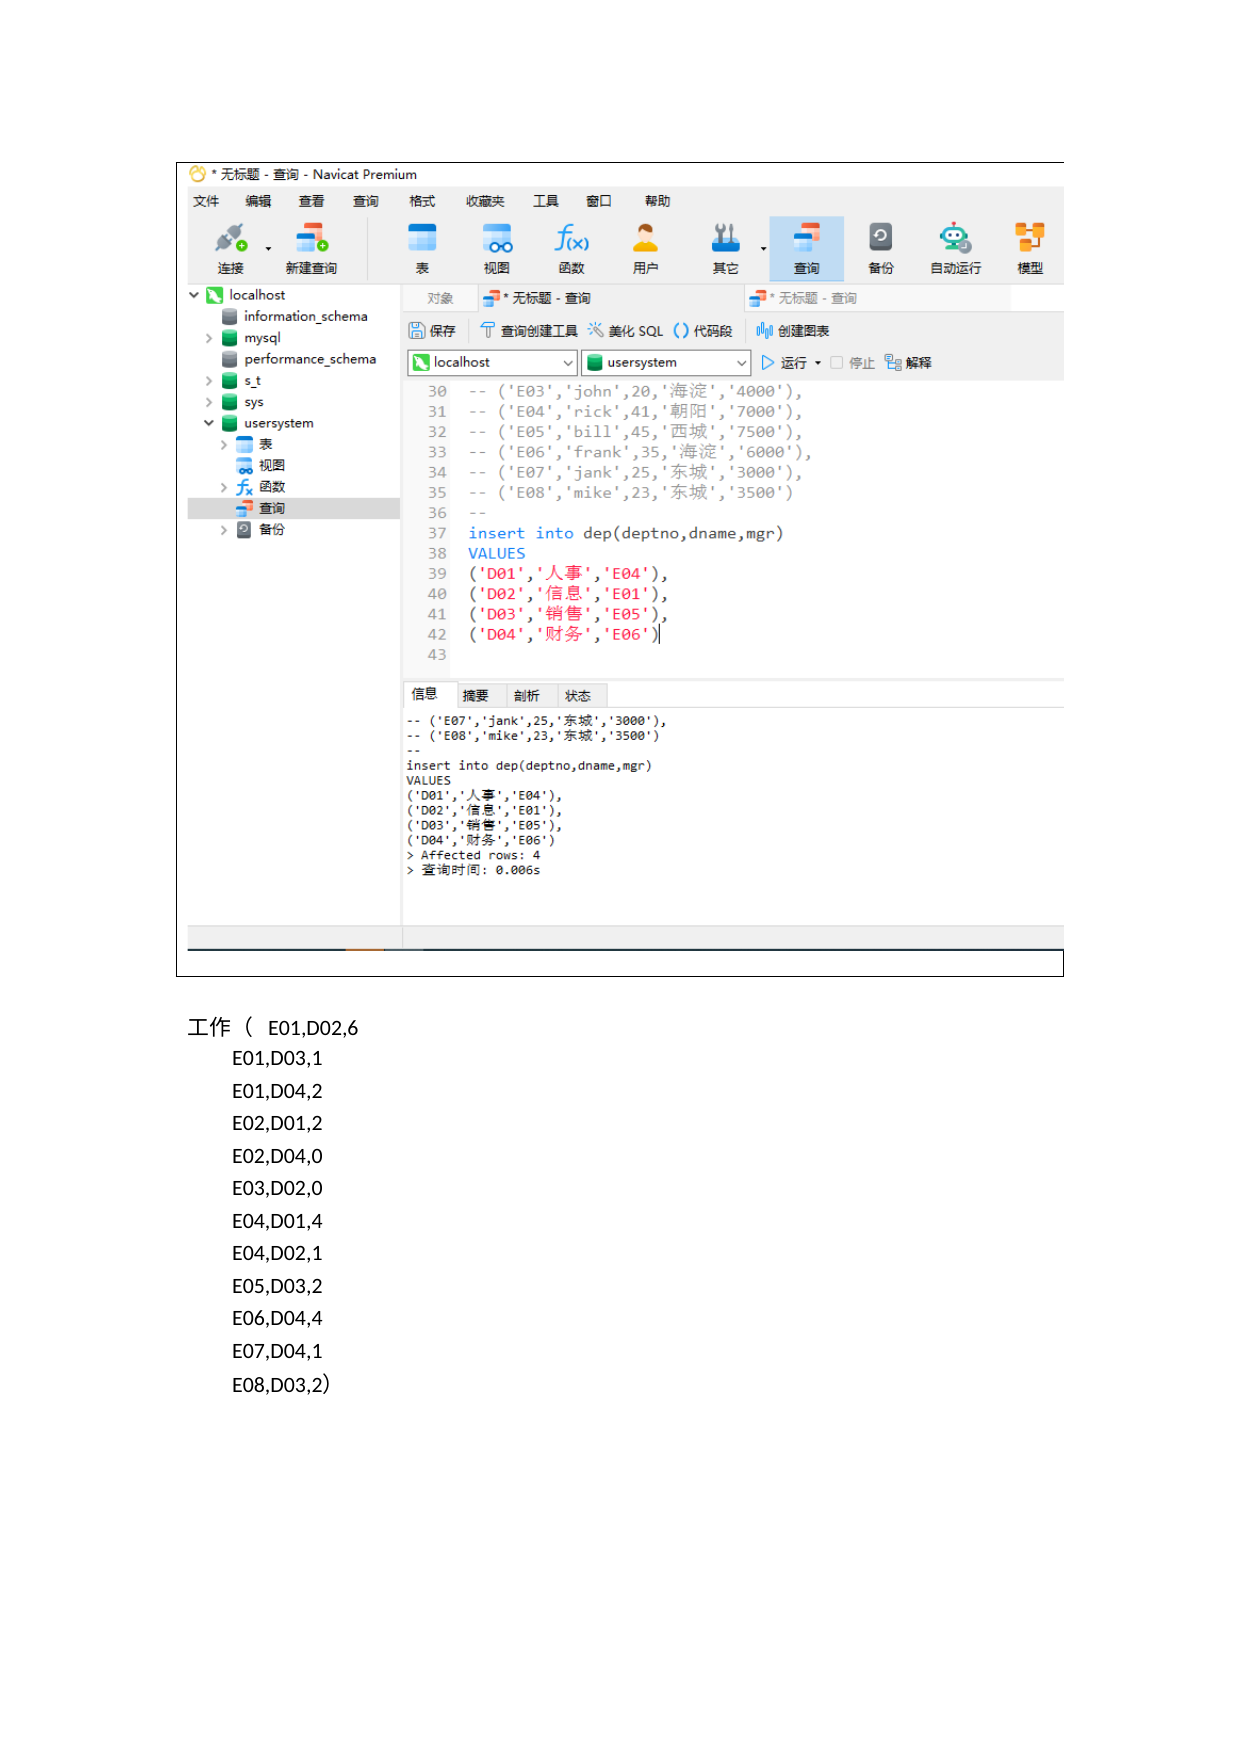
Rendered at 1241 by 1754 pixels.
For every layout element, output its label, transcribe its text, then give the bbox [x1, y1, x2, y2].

text E06,D04,4 [187, 1302, 1053, 1334]
text E04,D01,4 [187, 1204, 1053, 1237]
text E05,D03,2 [187, 1269, 1053, 1302]
text E02,D04,0 [187, 1139, 1053, 1172]
text E01,D03,1 [187, 1042, 1053, 1074]
text E04,D02,1 [187, 1237, 1053, 1269]
text E07,D04,1 [187, 1334, 1053, 1367]
text E08,D03,2） [187, 1367, 1053, 1399]
text 工作（ E01,D02,6 [187, 1009, 1053, 1042]
text E02,D01,2 [187, 1107, 1053, 1139]
text E03,D02,0 [187, 1172, 1053, 1204]
text E01,D04,2 [187, 1074, 1053, 1107]
table_header [177, 163, 1063, 976]
picture [187, 163, 1064, 951]
